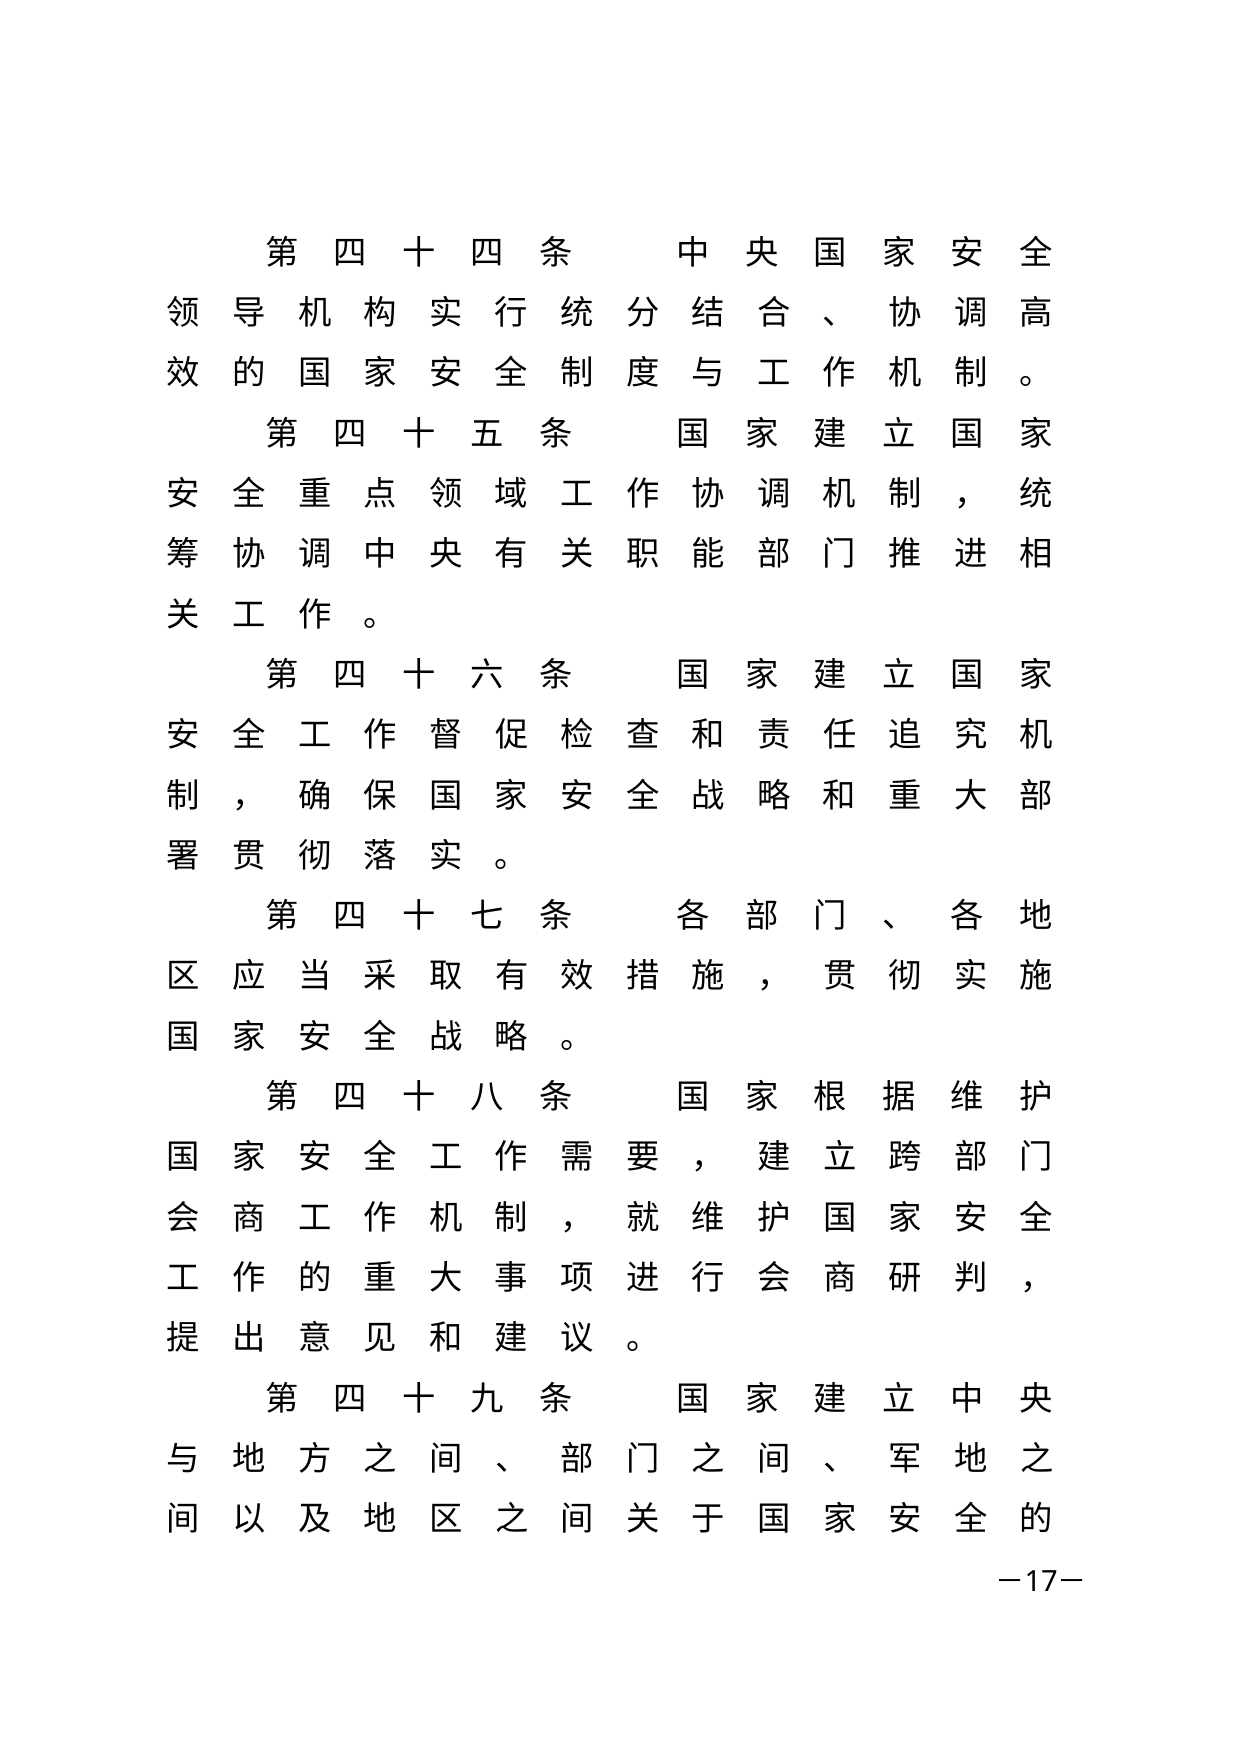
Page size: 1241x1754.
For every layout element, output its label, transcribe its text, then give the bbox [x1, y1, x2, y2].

text 第四十七条 各部门、各地区应当采取有效措施，贯彻实施国家安全战略。 [167, 883, 1085, 1064]
text 第四十四条 中央国家安全领导机构实行统分结合、协调高效的国家安全制度与工作机制。 [167, 219, 1085, 400]
text 第四十八条 国家根据维护国家安全工作需要，建立跨部门会商工作机制，就维护国家安全工作的重大事项进行会商研判，提出意见和建议。 [167, 1064, 1085, 1365]
text 第四十九条 国家建立中央与地方之间、部门之间、军地之间以及地区之间关于国家安全的协同联动机制。 [167, 1365, 1085, 1546]
text 第四十六条 国家建立国家安全工作督促检查和责任追究机制，确保国家安全战略和重大部署贯彻落实。 [167, 642, 1085, 883]
text 第四十五条 国家建立国家安全重点领域工作协调机制，统筹协调中央有关职能部门推进相关工作。 [167, 400, 1085, 642]
